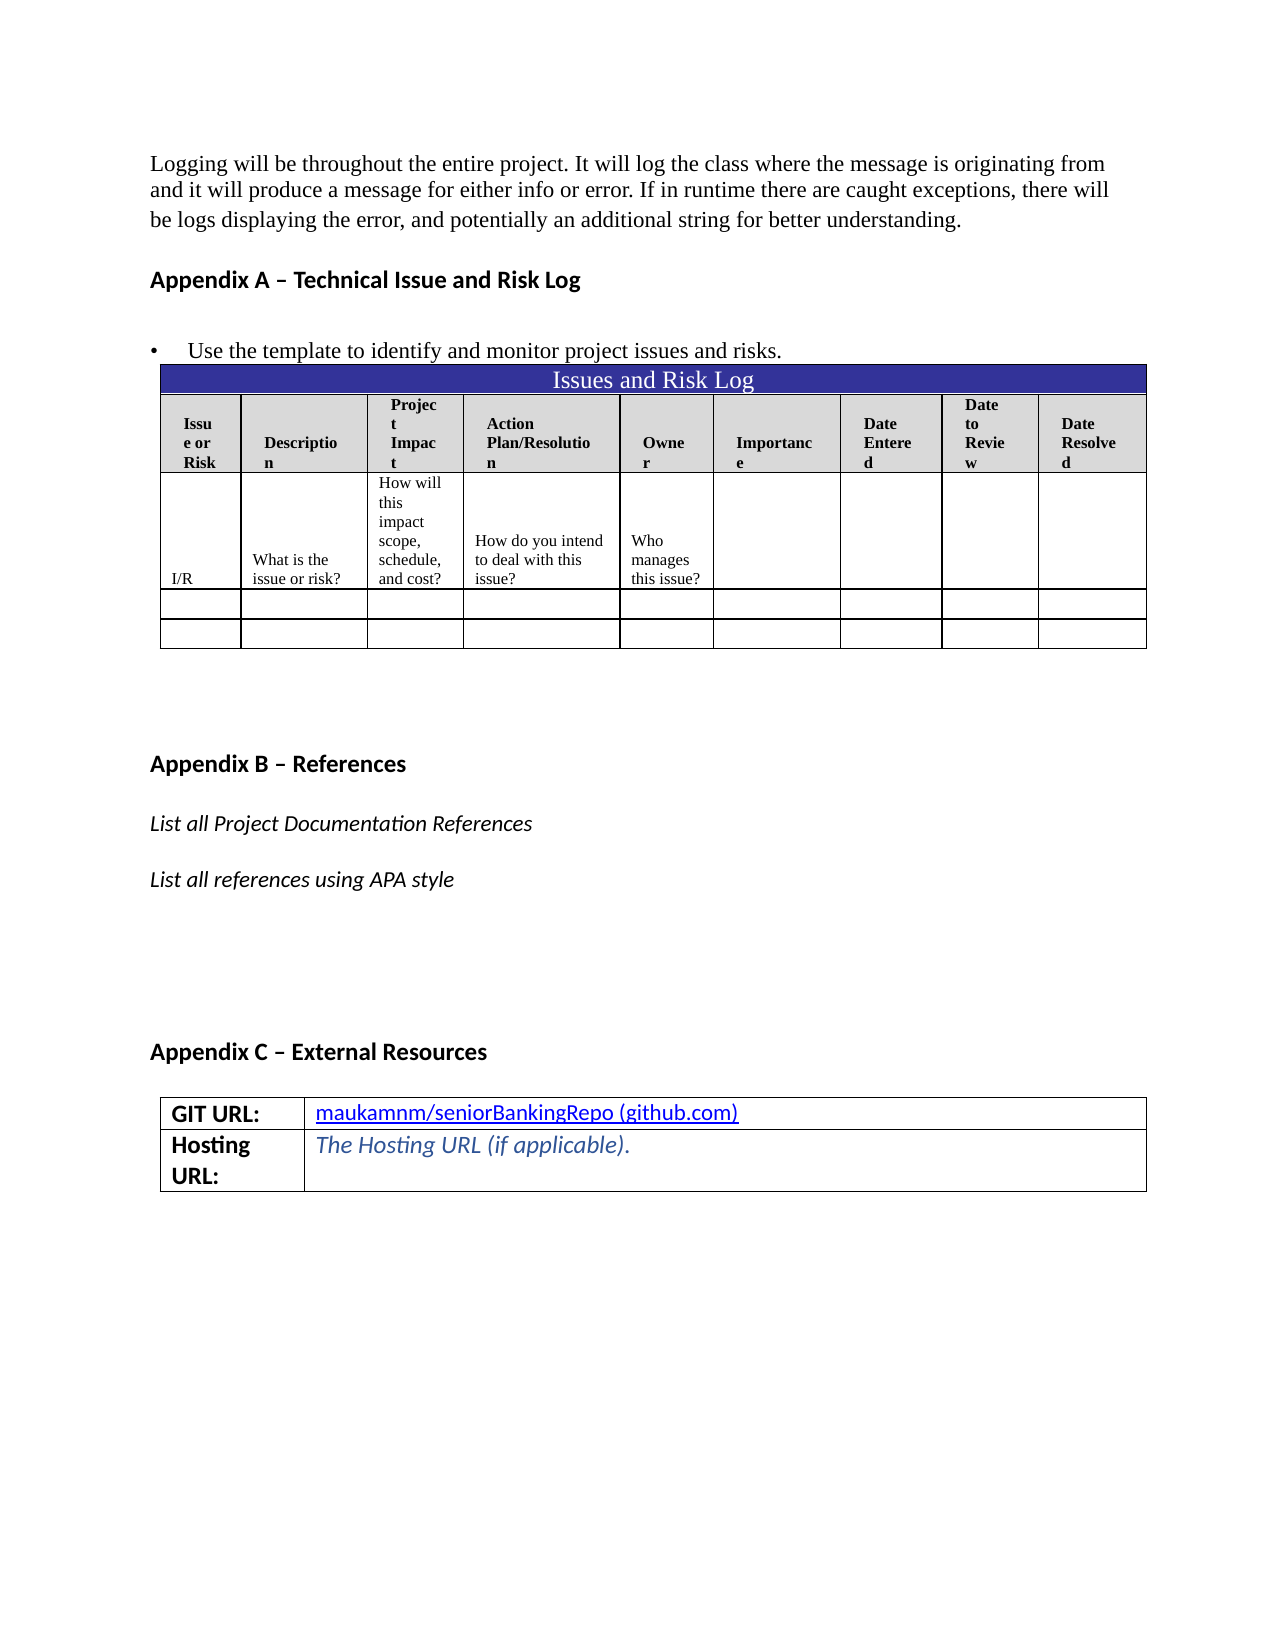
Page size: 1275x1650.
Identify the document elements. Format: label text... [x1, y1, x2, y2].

table_cell How do you intend to deal with this issue? [464, 473, 619, 588]
table_cell Action Plan/Resolution [464, 395, 619, 472]
table_cell The Hosting URL (if applicable). [305, 1130, 1146, 1191]
table_cell How will this impact scope, schedule, and cost? [368, 473, 463, 588]
table_header Issues and Risk Log [161, 365, 1146, 393]
table_cell [943, 473, 1038, 588]
table_cell [242, 590, 367, 618]
table_cell Who manages this issue? [621, 473, 713, 588]
table_cell [242, 620, 367, 647]
table_cell Importance [714, 395, 840, 472]
text Appendix C – External Resources [150, 1036, 1125, 1066]
table_cell [1039, 590, 1146, 618]
table_cell Date Resolved [1039, 395, 1146, 472]
text Appendix A – Technical Issue and Risk Log [150, 264, 1125, 294]
text Logging will be throughout the entire project. It will log the class where the message is originating from and it will produce a message for either info or error. If in runtime there are caught exceptions, there will be logs displaying the error, and potentially an additional string for better understanding. [150, 150, 1125, 233]
table_cell [714, 473, 840, 588]
table_header maukamnm/seniorBankingRepo (github.com) [305, 1098, 1146, 1128]
table_cell Issue or Risk [161, 395, 240, 472]
table_cell [943, 620, 1038, 647]
table_cell [841, 620, 941, 647]
list Use the template to identify and monitor project issues and risks. [150, 337, 1125, 364]
table_cell [161, 590, 240, 618]
table_cell [943, 590, 1038, 618]
table_cell Hosting URL: [161, 1130, 304, 1191]
table_cell I/R [161, 473, 240, 588]
table_cell [841, 590, 941, 618]
table_cell [621, 620, 713, 647]
text Appendix B – References [150, 748, 1125, 779]
table_cell [714, 620, 840, 647]
table_cell Date to Review [943, 395, 1038, 472]
table_cell Date Entered [841, 395, 941, 472]
text List all references using APA style [150, 865, 1125, 893]
table_cell [841, 473, 941, 588]
table_cell [464, 590, 619, 618]
table_cell [161, 620, 240, 647]
table_header GIT URL: [161, 1098, 304, 1128]
table_cell [621, 590, 713, 618]
table_cell [464, 620, 619, 647]
table_cell [1039, 620, 1146, 647]
table_cell What is the issue or risk? [242, 473, 367, 588]
text List all Project Documentation References [150, 809, 1125, 837]
table_cell [368, 590, 463, 618]
table_cell [368, 620, 463, 647]
table_cell [1039, 473, 1146, 588]
table_cell Owner [621, 395, 713, 472]
table_cell [714, 590, 840, 618]
table_cell Description [242, 395, 367, 472]
table_cell Project Impact [368, 395, 463, 472]
